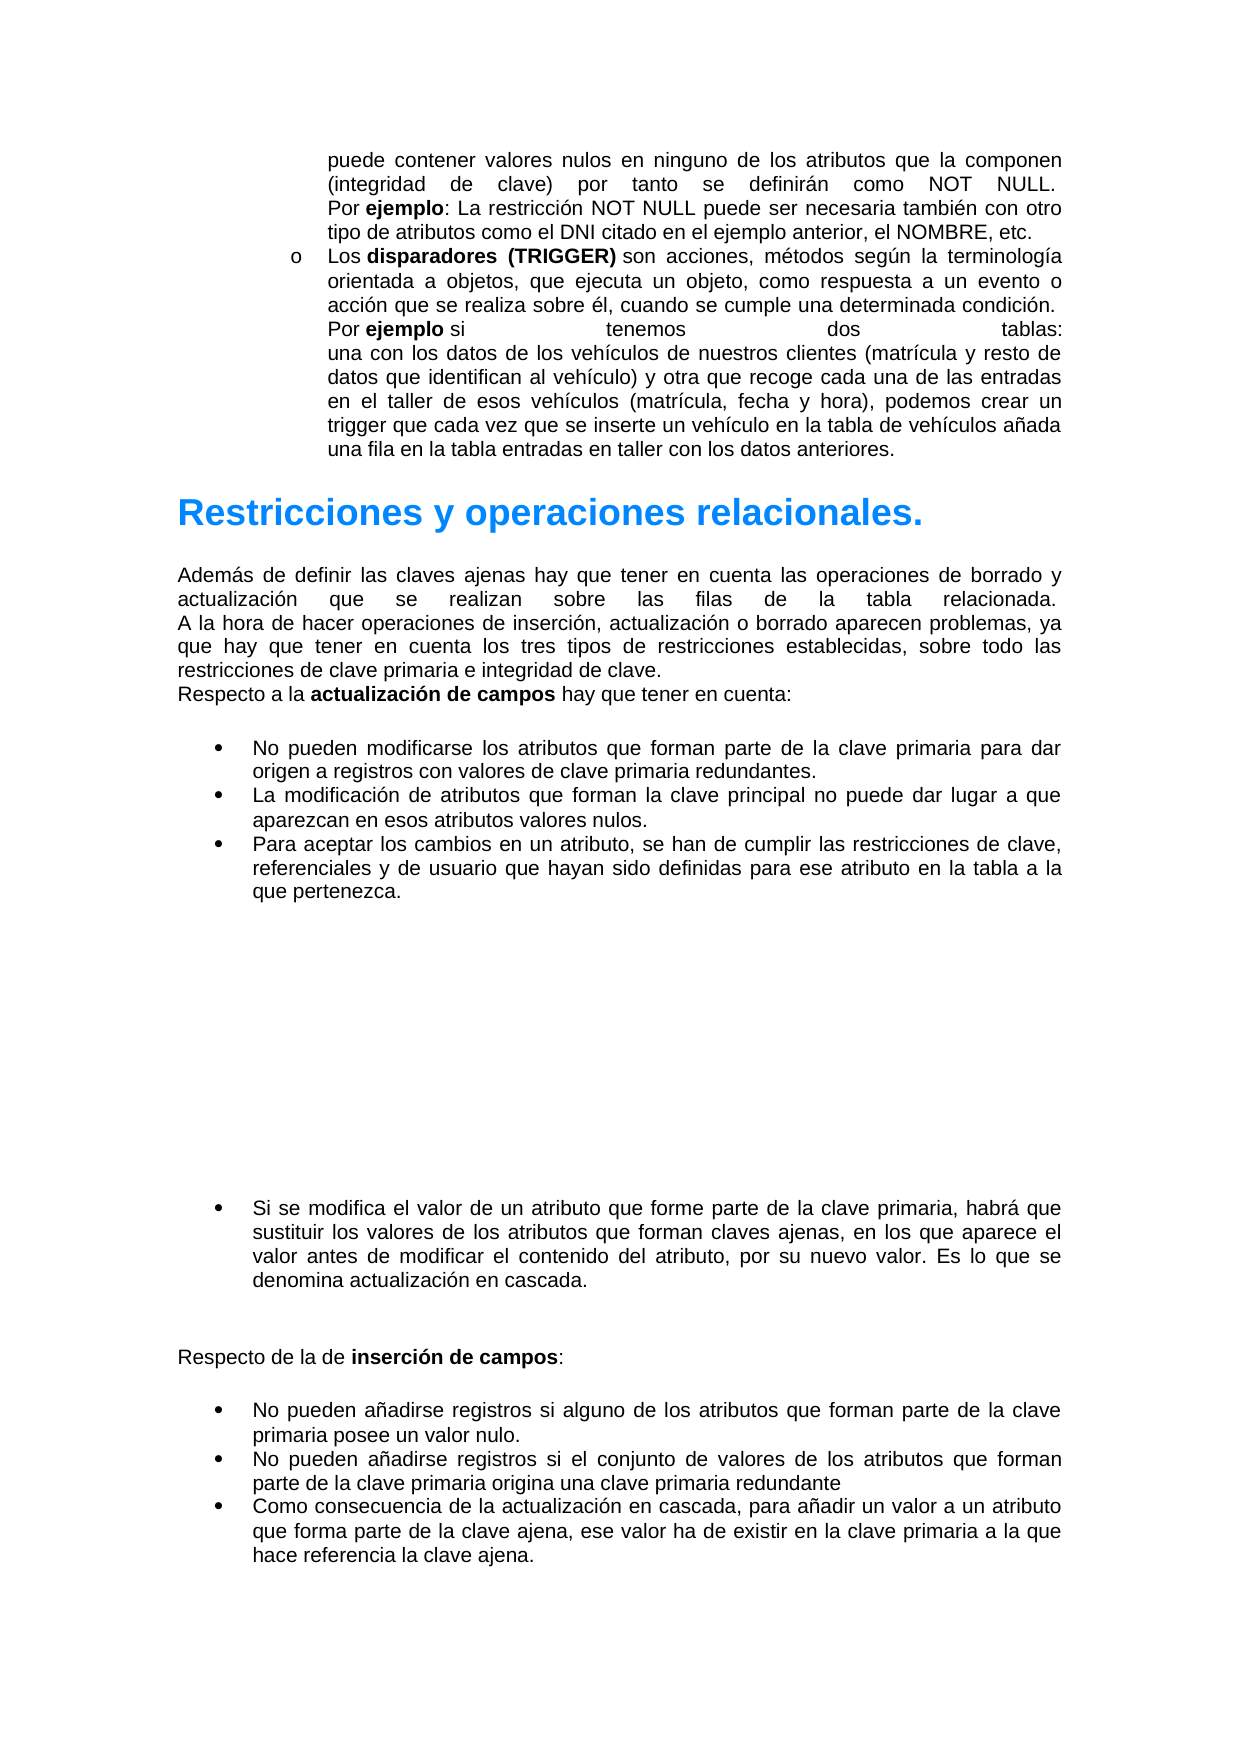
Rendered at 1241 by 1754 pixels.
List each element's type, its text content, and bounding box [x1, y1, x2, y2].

list La modificación de atributos que forman la clave principal no puede dar lugar a que aparezcan en esos atributos valores nulos. [215, 783, 1063, 831]
list No pueden añadirse registros si alguno de los atributos que forman parte de la clave primaria posee un valor nulo. [215, 1398, 1063, 1446]
text Restricciones y operaciones relacionales. [177, 490, 1063, 533]
list Para aceptar los cambios en un atributo, se han de cumplir las restricciones de clave, referenciales y de usuario que hayan sido definidas para ese atributo en la tabla a la que pertenezca. [215, 831, 1063, 903]
text Respecto de la de inserción de campos: [177, 1321, 1063, 1369]
list Si se modifica el valor de un atributo que forme parte de la clave primaria, habrá que sustituir los valores de los atributos que forman claves ajenas, en los que aparece el valor antes de modificar el contenido del atributo, por su nuevo valor. Es lo que se denomina actualización en cascada. [215, 1196, 1063, 1292]
text Además de definir las claves ajenas hay que tener en cuenta las operaciones de borrado y actualización que se realizan sobre las filas de la tabla relacionada. A la hora de hacer operaciones de inserción, actualización o borrado aparecen problemas, ya que hay que tener en cuenta los tres tipos de restricciones establecidas, sobre todo las restricciones de clave primaria e integridad de clave. [177, 562, 1063, 682]
list Como consecuencia de la actualización en cascada, para añadir un valor a un atributo que forma parte de la clave ajena, ese valor ha de existir en la clave primaria a la que hace referencia la clave ajena. [215, 1494, 1063, 1566]
text Respecto a la actualización de campos hay que tener en cuenta: [177, 682, 1063, 706]
list No pueden modificarse los atributos que forman parte de la clave primaria para dar origen a registros con valores de clave primaria redundantes. [215, 735, 1063, 783]
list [290, 148, 1063, 243]
list Los disparadores (TRIGGER) son acciones, métodos según la terminología orientada a objetos, que ejecuta un objeto, como respuesta a un evento o acción que se realiza sobre él, cuando se cumple una determinada condición. Por ejemplo si tenemos dos tablas: una con los datos de los vehículos de nuestros clientes (matrícula y resto de datos que identifican al vehículo) y otra que recoge cada una de las entradas en el taller de esos vehículos (matrícula, fecha y hora), podemos crear un trigger que cada vez que se inserte un vehículo en la tabla de vehículos añada una fila en la tabla entradas en taller con los datos anteriores. [290, 243, 1063, 461]
list No pueden añadirse registros si el conjunto de valores de los atributos que forman parte de la clave primaria origina una clave primaria redundante [215, 1446, 1063, 1494]
